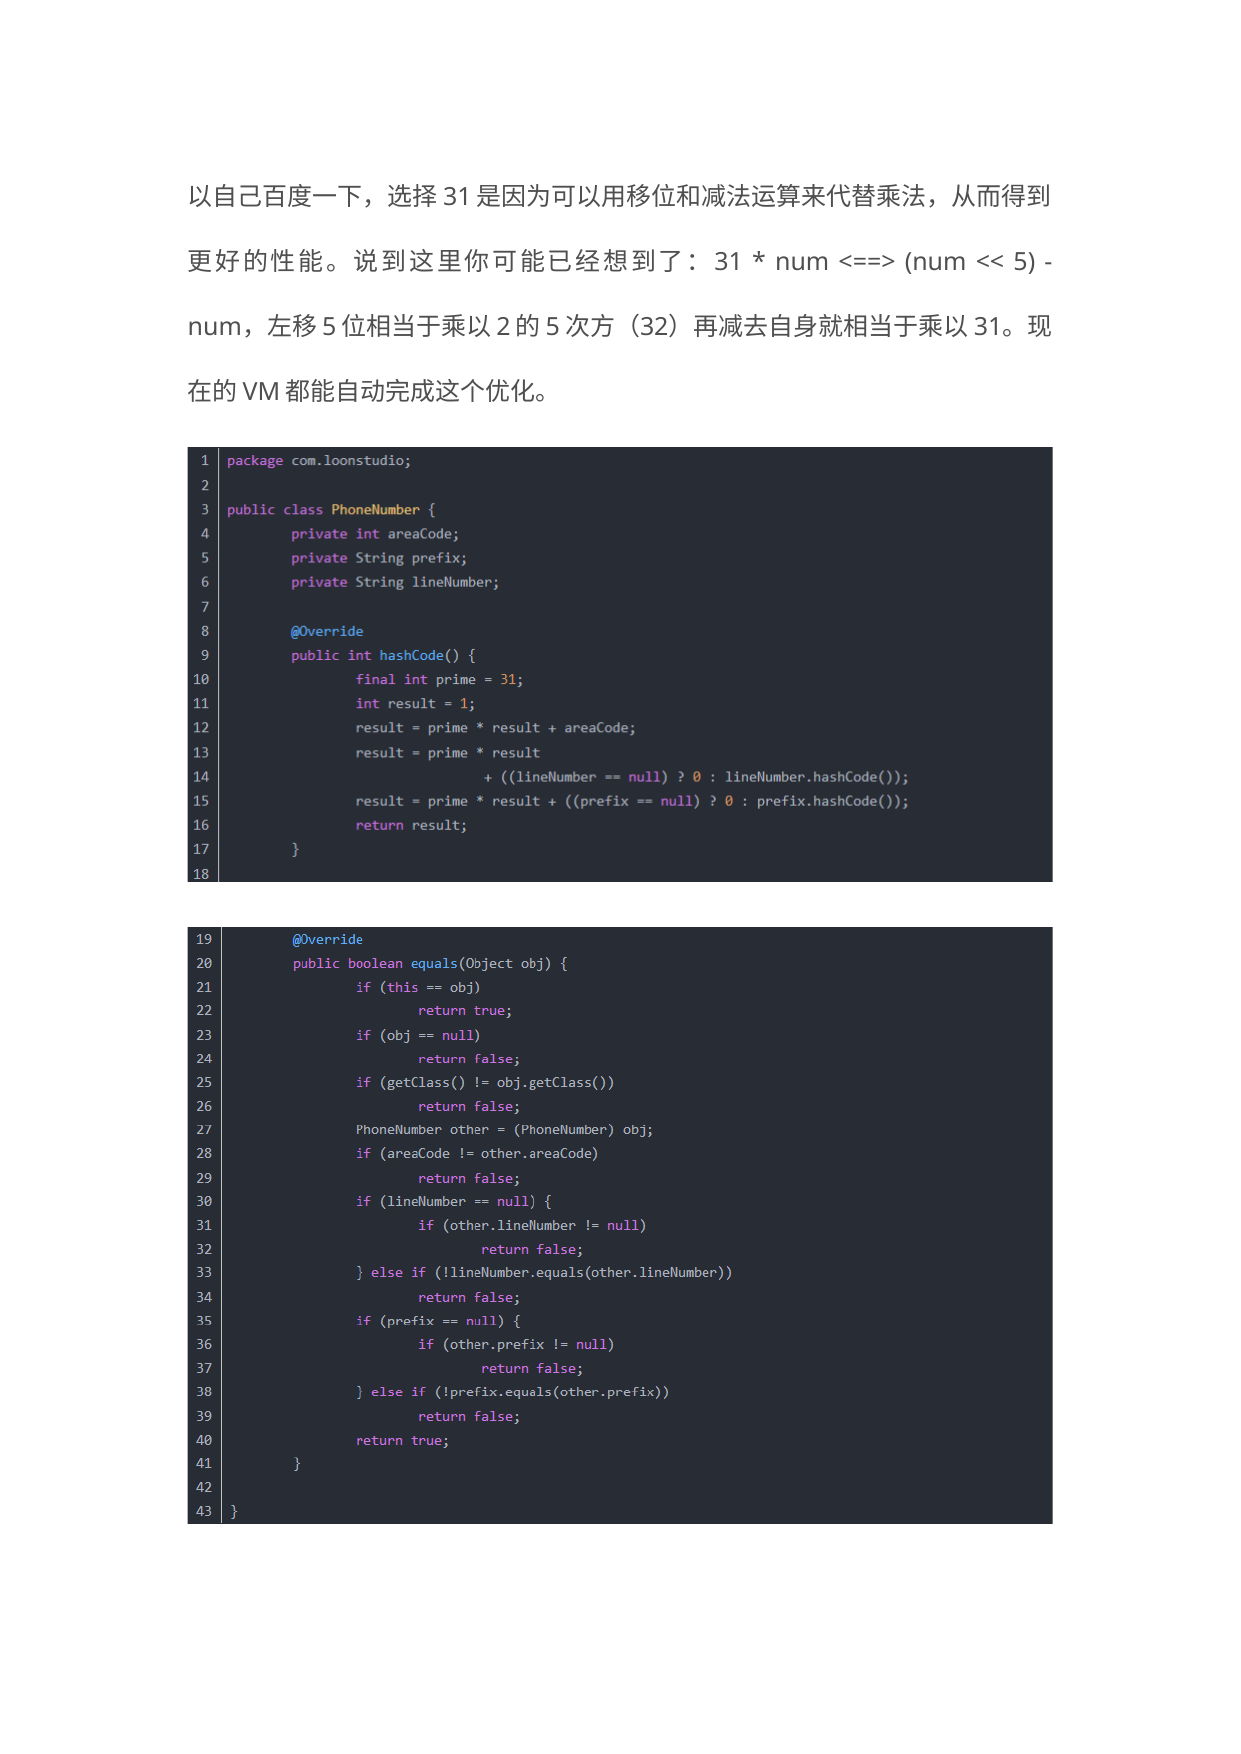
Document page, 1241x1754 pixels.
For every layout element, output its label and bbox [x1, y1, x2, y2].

picture [187, 447, 1053, 882]
picture [187, 927, 1053, 1524]
text [187, 162, 1053, 422]
